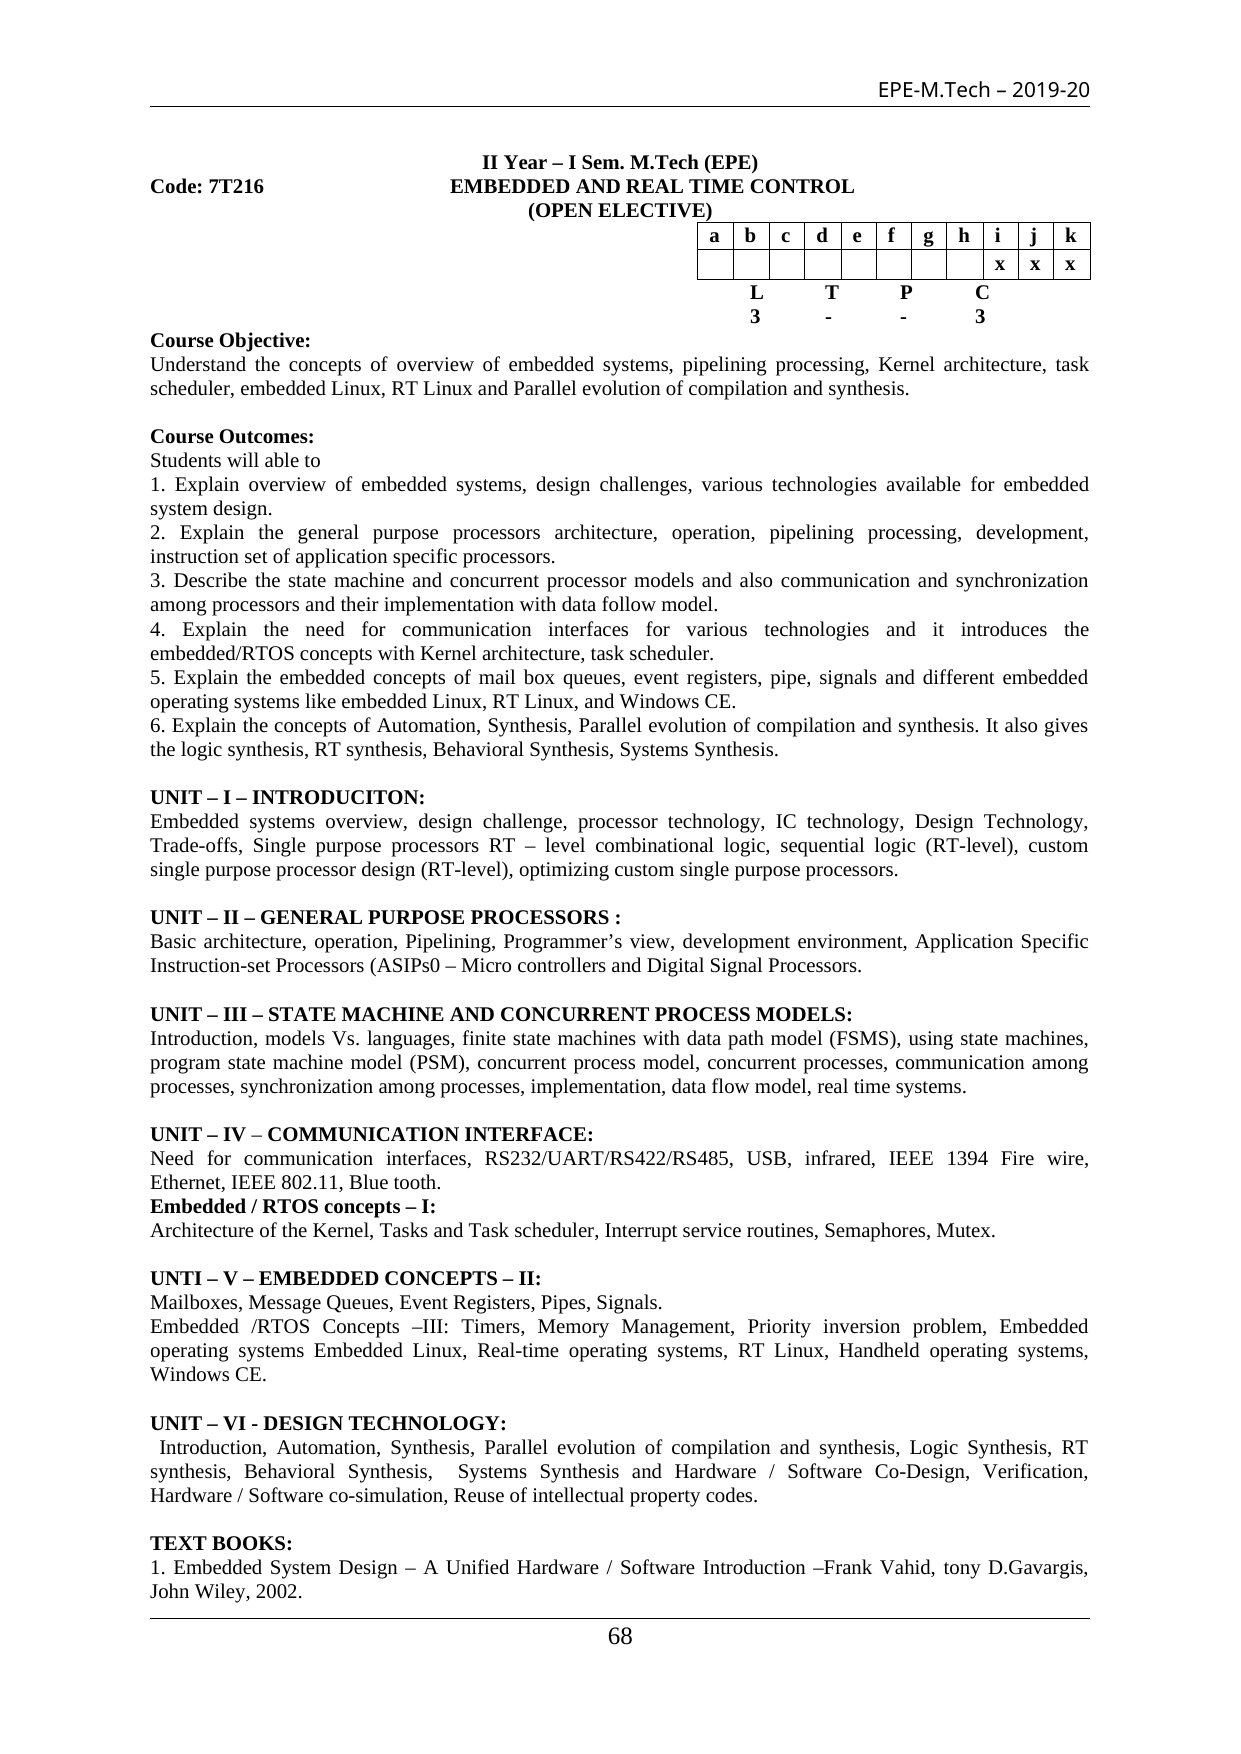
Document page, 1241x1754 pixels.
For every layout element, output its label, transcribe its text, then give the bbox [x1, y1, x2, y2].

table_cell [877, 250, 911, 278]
text Students will able to [150, 448, 1090, 472]
text Embedded systems overview, design challenge, processor technology, IC technology, Design Technology, Trade-offs, Single purpose processors RT – level combinational logic, sequential logic (RT-level), custom single purpose processor design (RT-level), optimizing custom single purpose processors. [150, 809, 1090, 881]
text UNIT – III – STATE MACHINE AND CONCURRENT PROCESS MODELS: [150, 1001, 1090, 1026]
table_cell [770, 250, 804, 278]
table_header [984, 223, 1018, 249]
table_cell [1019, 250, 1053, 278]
text II Year – I Sem. M.Tech (EPE) [150, 150, 1090, 174]
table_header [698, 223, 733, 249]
text 2. Explain the general purpose processors architecture, operation, pipelining processing, development, instruction set of application specific processors. [150, 520, 1090, 568]
text Introduction, models Vs. languages, finite state machines with data path model (FSMS), using state machines, program state machine model (PSM), concurrent process model, concurrent processes, communication among processes, synchronization among processes, implementation, data flow model, real time systems. [150, 1026, 1090, 1098]
text Introduction, Automation, Synthesis, Parallel evolution of compilation and synthesis, Logic Synthesis, RT synthesis, Behavioral Synthesis, Systems Synthesis and Hardware / Software Co-Design, Verification, Hardware / Software co-simulation, Reuse of intellectual property codes. [150, 1434, 1090, 1507]
text Course Outcomes: [150, 424, 1090, 448]
text UNTI – V – EMBEDDED CONCEPTS – II: [150, 1266, 1090, 1290]
text Embedded /RTOS Concepts –III: Timers, Memory Management, Priority inversion problem, Embedded operating systems Embedded Linux, Real-time operating systems, RT Linux, Handheld operating systems, Windows CE. [150, 1314, 1090, 1386]
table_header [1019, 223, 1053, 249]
text Understand the concepts of overview of embedded systems, pipelining processing, Kernel architecture, task scheduler, embedded Linux, RT Linux and Parallel evolution of compilation and synthesis. [150, 352, 1090, 400]
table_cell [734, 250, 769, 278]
text Code: 7T216 EMBEDDED AND REAL TIME CONTROL [150, 174, 1090, 198]
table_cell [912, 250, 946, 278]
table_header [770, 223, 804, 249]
text Embedded / RTOS concepts – I: [150, 1194, 1090, 1218]
text Need for communication interfaces, RS232/UART/RS422/RS485, USB, infrared, IEEE 1394 Fire wire, Ethernet, IEEE 802.11, Blue tooth. [150, 1146, 1090, 1194]
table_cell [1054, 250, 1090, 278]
text 3. Describe the state machine and concurrent processor models and also communication and synchronization among processors and their implementation with data follow model. [150, 568, 1090, 616]
text Course Objective: [150, 328, 1090, 352]
text 4. Explain the need for communication interfaces for various technologies and it introduces the embedded/RTOS concepts with Kernel architecture, task scheduler. [150, 616, 1090, 664]
text 5. Explain the embedded concepts of mail box queues, event registers, pipe, signals and different embedded operating systems like embedded Linux, RT Linux, and Windows CE. [150, 664, 1090, 713]
text 1. Explain overview of embedded systems, design challenges, various technologies available for embedded system design. [150, 472, 1090, 520]
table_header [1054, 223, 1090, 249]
text (OPEN ELECTIVE) [150, 198, 1090, 222]
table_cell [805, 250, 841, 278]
text Basic architecture, operation, Pipelining, Programmer’s view, development environment, Application Specific Instruction-set Processors (ASIPs0 – Micro controllers and Digital Signal Processors. [150, 929, 1090, 977]
text UNIT – IV – COMMUNICATION INTERFACE: [150, 1122, 1090, 1146]
text 1. Embedded System Design – A Unified Hardware / Software Introduction –Frank Vahid, tony D.Gavargis, John Wiley, 2002. [150, 1555, 1090, 1603]
text 6. Explain the concepts of Automation, Synthesis, Parallel evolution of compilation and synthesis. It also gives the logic synthesis, RT synthesis, Behavioral Synthesis, Systems Synthesis. [150, 713, 1090, 761]
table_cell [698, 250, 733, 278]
text Architecture of the Kernel, Tasks and Task scheduler, Interrupt service routines, Semaphores, Mutex. [150, 1218, 1090, 1242]
text 3 - - 3 [187, 304, 1090, 328]
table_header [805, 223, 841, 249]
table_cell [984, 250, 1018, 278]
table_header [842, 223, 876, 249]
text UNIT – I – INTRODUCITON: [150, 785, 1090, 809]
text Mailboxes, Message Queues, Event Registers, Pipes, Signals. [150, 1290, 1090, 1314]
text UNIT – VI - DESIGN TECHNOLOGY: [150, 1411, 1090, 1434]
text TEXT BOOKS: [150, 1531, 1090, 1555]
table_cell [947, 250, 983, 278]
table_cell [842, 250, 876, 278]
text UNIT – II – GENERAL PURPOSE PROCESSORS : [150, 905, 1090, 929]
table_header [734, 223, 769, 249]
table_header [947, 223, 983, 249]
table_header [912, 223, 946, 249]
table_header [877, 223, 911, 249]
text L T P C [675, 279, 1090, 304]
